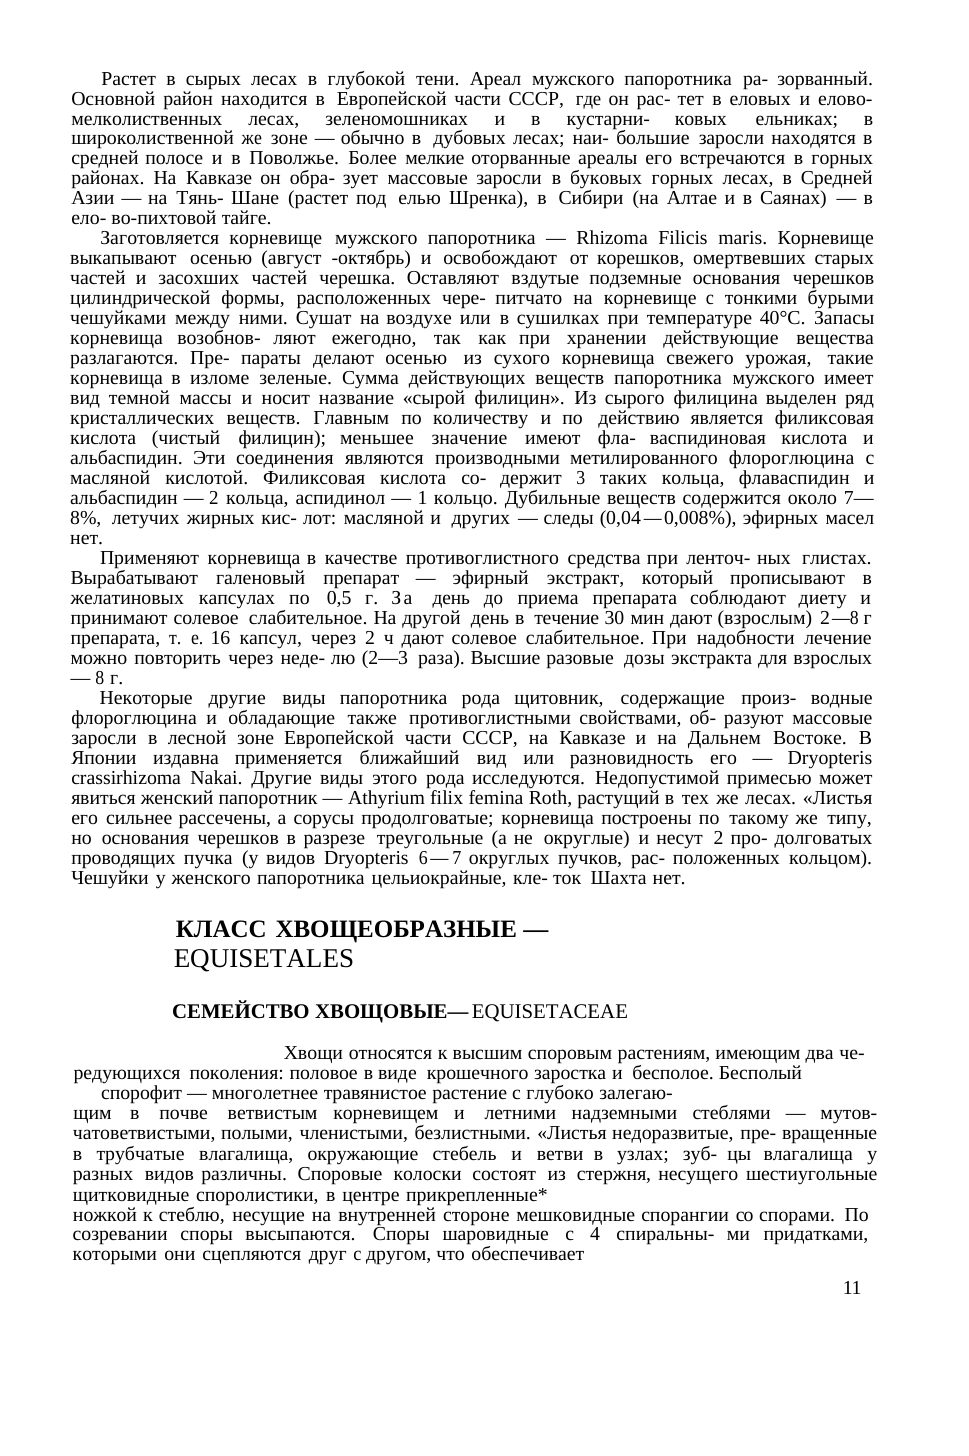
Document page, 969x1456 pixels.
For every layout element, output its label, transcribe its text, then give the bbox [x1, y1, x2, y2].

text Применяют корневища в качестве противоглистного средства при ленточ- ных глистах. Вырабатывают галеновый препарат — эфирный экстракт, который прописывают в желатиновых капсулах по 0,5 г. За день до приема препарата соблюдают диету и принимают солевое слабительное. На другой день в течение 30 мин дают (взрослым) 2 —8 г препарата, т. е. 16 капсул, через 2 ч дают солевое слабительное. При надобности лечение можно повторить через неде- лю (2—3 раза). Высшие разовые дозы экстракта для взрослых — 8 г. [70, 548, 872, 688]
text Некоторые другие виды папоротника рода щитовник, содержащие произ- водные флороглюцина и обладающие также противоглистными свойствами, об- разуют массовые заросли в лесной зоне Европейской части СССР, на Кавказе и на Дальнем Востоке. В Японии издавна применяется ближайший вид или разновидность его — Dryopteris crassirhizoma Nakai. Другие виды этого рода исследуются. Недопустимой примесью может явиться женский папоротник — Athyrium filix femina Roth, растущий в тех же лесах. «Листья его сильнее рассечены, а сорусы продолговатые; корневища построены по такому же типу, но основания черешков в разрезе треугольные (а не округлые) и несут 2 про- долговатых проводящих пучка (у видов Dryopteris 6— 7 округлых пучков, рас- положенных кольцом). Чешуйки у женского папоротника цельиокрайные, кле- ток Шахта нет. [71, 688, 873, 888]
text 11 [780, 1277, 861, 1299]
text ножкой к стеблю, несущие на внутренней стороне мешковидные спорангии со спорами. По созревании споры высыпаются. Споры шаровидные с 4 спиральны- ми придатками, которыми они сцепляются друг с другом, что обеспечивает [72, 1205, 869, 1264]
text Растет в сырых лесах в глубокой тени. Ареал мужского папоротника ра- зорванный. Основной район находится в Европейской части СССР, где он рас- тет в еловых и елово-мелколиственных лесах, зеленомошниках и в кустарни- ковых ельниках; в широколиственной же зоне — обычно в дубовых лесах; наи- большие заросли находятся в средней полосе и в Поволжье. Более мелкие оторванные ареалы его встречаются в горных районах. На Кавказе он обра- зует массовые заросли в буковых горных лесах, в Средней Азии — на Тянь- Шане (растет под елью Шренка), в Сибири (на Алтае и в Саянах) — в ело- во-пихтовой тайге. [71, 69, 873, 228]
text редующихся поколения: половое в виде крошечного заростка и бесполое. Бесполый спорофит — многолетнее травянистое растение с глубоко залегаю- [73, 1064, 877, 1103]
text Заготовляется корневище мужского папоротника — Rhizoma Filicis maris. Корневище выкапывают осенью (август -октябрь) и освобождают от корешков, омертвевших старых частей и засохших частей черешка. Оставляют вздутые подземные основания черешков цилиндрической формы, расположенных чере- питчато на корневище с тонкими бурыми чешуйками между ними. Сушат на воздухе или в сушилках при температуре 40°С. Запасы корневища возобнов- ляют ежегодно, так как при хранении действующие вещества разлагаются. Пре- параты делают осенью из сухого корневища свежего урожая, такие корневища в изломе зеленые. Сумма действующих веществ папоротника мужского имеет вид темной массы и носит название «сырой филицин». Из сырого филицина выделен ряд кристаллических веществ. Главным по количеству и по действию является филиксовая кислота (чистый филицин); меньшее значение имеют фла- васпидиновая кислота и альбаспидин. Эти соединения являются производными метилированного флороглюцина с масляной кислотой. Филиксовая кислота со- держит 3 таких кольца, флаваспидин и альбаспидин — 2 кольца, аспидинол — 1 кольцо. Дубильные веществ содержится около 7—8%, летучих жирных кис- лот: масляной и других — следы (0,04 — 0,008%), эфирных масел нет. [70, 228, 874, 548]
text КЛАСС ХВОЩЕОБРАЗНЫЕ — EQUISETALES [173, 914, 877, 973]
text щим в почве ветвистым корневищем и летними надземными стеблями — мутов- чатоветвистыми, полыми, членистыми, безлистными. «Листья недоразвитые, пре- вращенные в трубчатые влагалища, окружающие стебель и ветви в узлах; зуб- цы влагалища у разных видов различны. Споровые колоски состоят из стержня, несущего шестиугольные щитковидные споролистики, в центре прикрепленные* [73, 1103, 877, 1205]
text Хвощи относятся к высшим споровым растениям, имеющим два че- [170, 1042, 864, 1064]
text СЕМЕЙСТВО ХВОЩОВЫЕ— EQUISETACEAE [172, 1001, 916, 1023]
